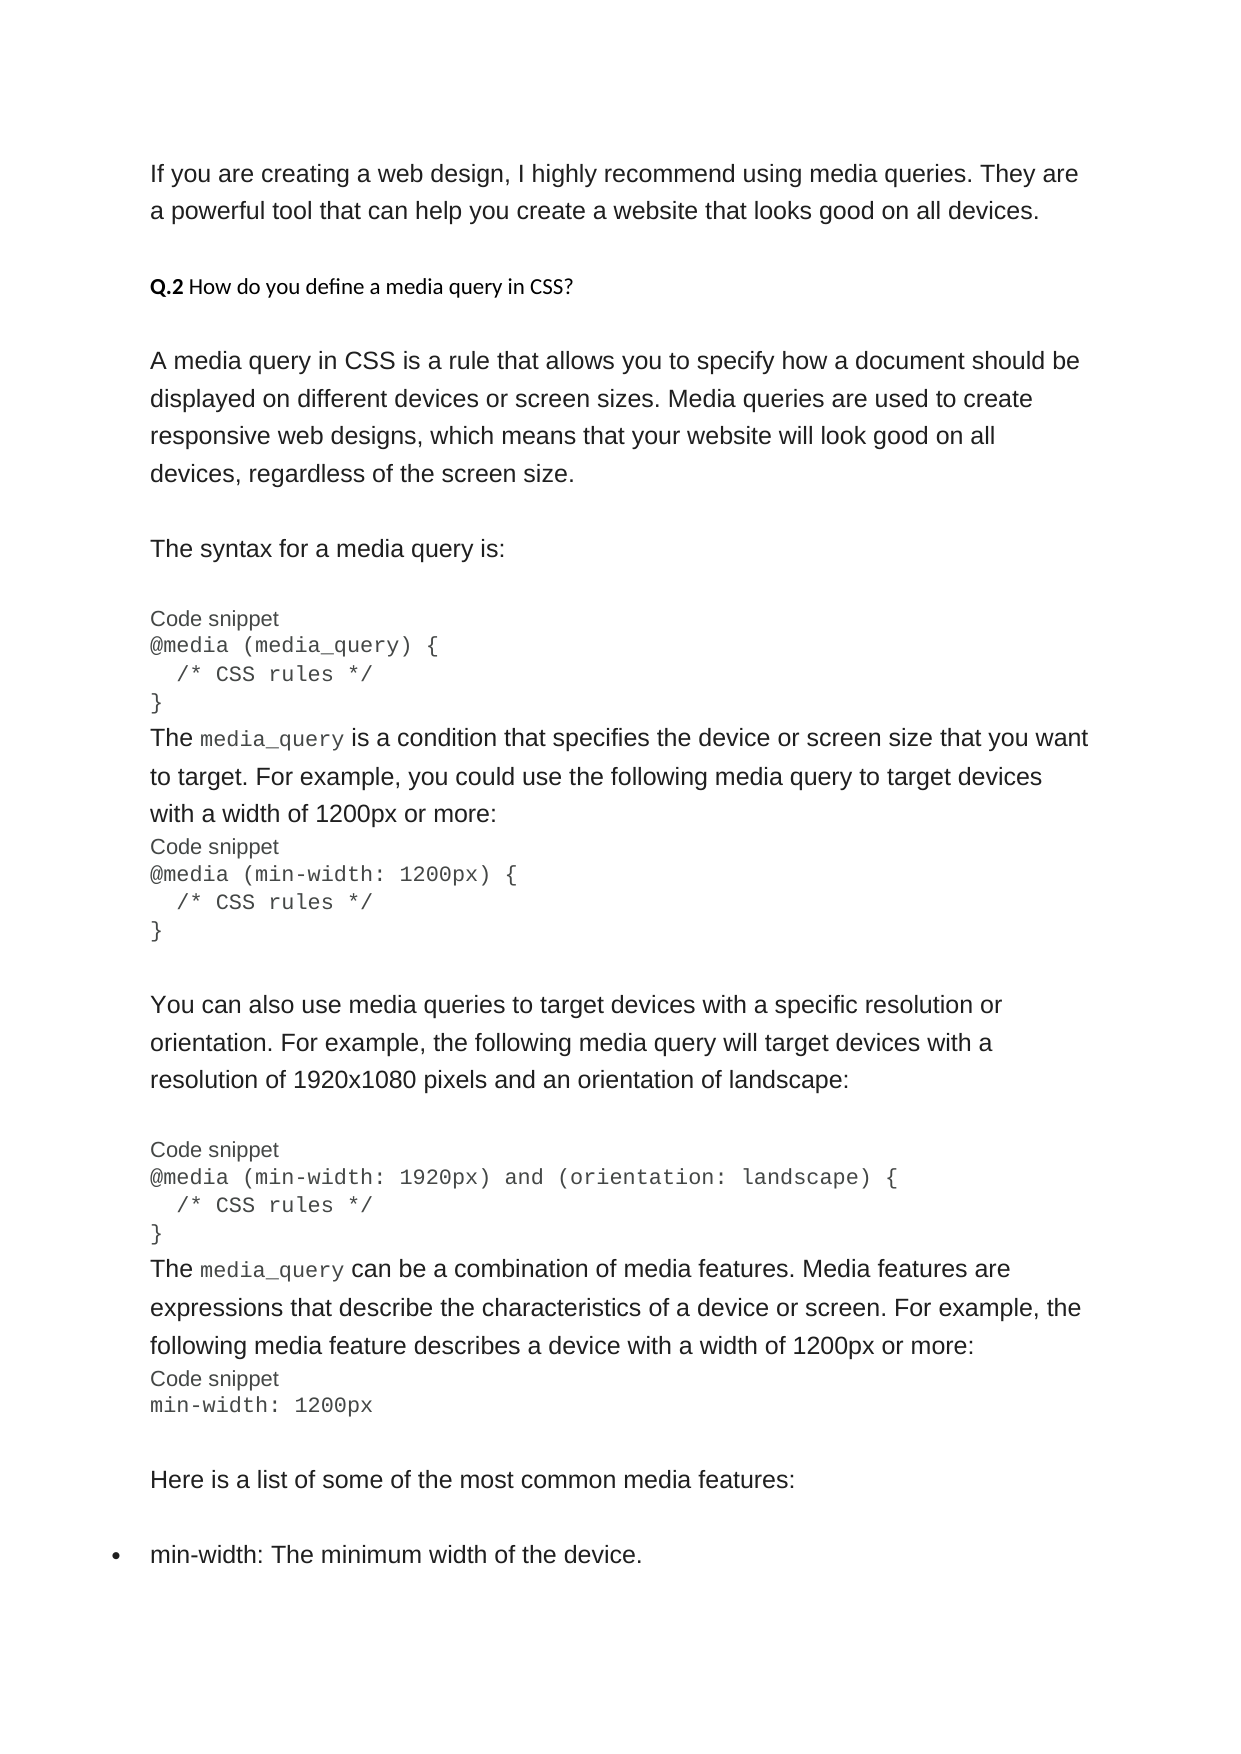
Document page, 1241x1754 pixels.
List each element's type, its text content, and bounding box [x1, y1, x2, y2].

text } [150, 687, 1090, 716]
text The syntax for a media query is: [150, 525, 1090, 562]
text /* CSS rules */ [150, 887, 1090, 916]
text } [150, 1219, 1090, 1247]
text If you are creating a web design, I highly recommend using media queries. They are a powerful tool that can help you create a website that looks good on all devices. [150, 150, 1090, 225]
text @media (min-width: 1920px) and (orientation: landscape) { [150, 1162, 1090, 1191]
text } [150, 916, 1090, 944]
text The media_query is a condition that specifies the device or screen size that you want to target. For example, you could use the following media query to target devices with a width of 1200px or more: [150, 716, 1090, 828]
text The media_query can be a combination of media features. Media features are expressions that describe the characteristics of a device or screen. For example, the following media feature describes a device with a width of 1200px or more: [150, 1247, 1090, 1359]
text You can also use media queries to target devices with a specific resolution or orientation. For example, the following media query will target devices with a resolution of 1920x1080 pixels and an orientation of landscape: [150, 981, 1090, 1094]
text @media (media_query) { [150, 631, 1090, 659]
text /* CSS rules */ [150, 1191, 1090, 1219]
text /* CSS rules */ [150, 659, 1090, 687]
list min-width: The minimum width of the device. [112, 1531, 1090, 1569]
text Code snippet [150, 600, 1090, 631]
text A media query in CSS is a rule that allows you to specify how a document should be displayed on different devices or screen sizes. Media queries are used to create responsive web designs, which means that your website will look good on all devices, regardless of the screen size. [150, 337, 1090, 487]
text @media (min-width: 1200px) { [150, 859, 1090, 887]
text min-width: 1200px [150, 1391, 1090, 1419]
text Code snippet [150, 1359, 1090, 1391]
text Here is a list of some of the most common media features: [150, 1456, 1090, 1494]
text Code snippet [150, 828, 1090, 859]
text Q.2 How do you define a media query in CSS? [150, 262, 1090, 300]
text Code snippet [150, 1131, 1090, 1162]
